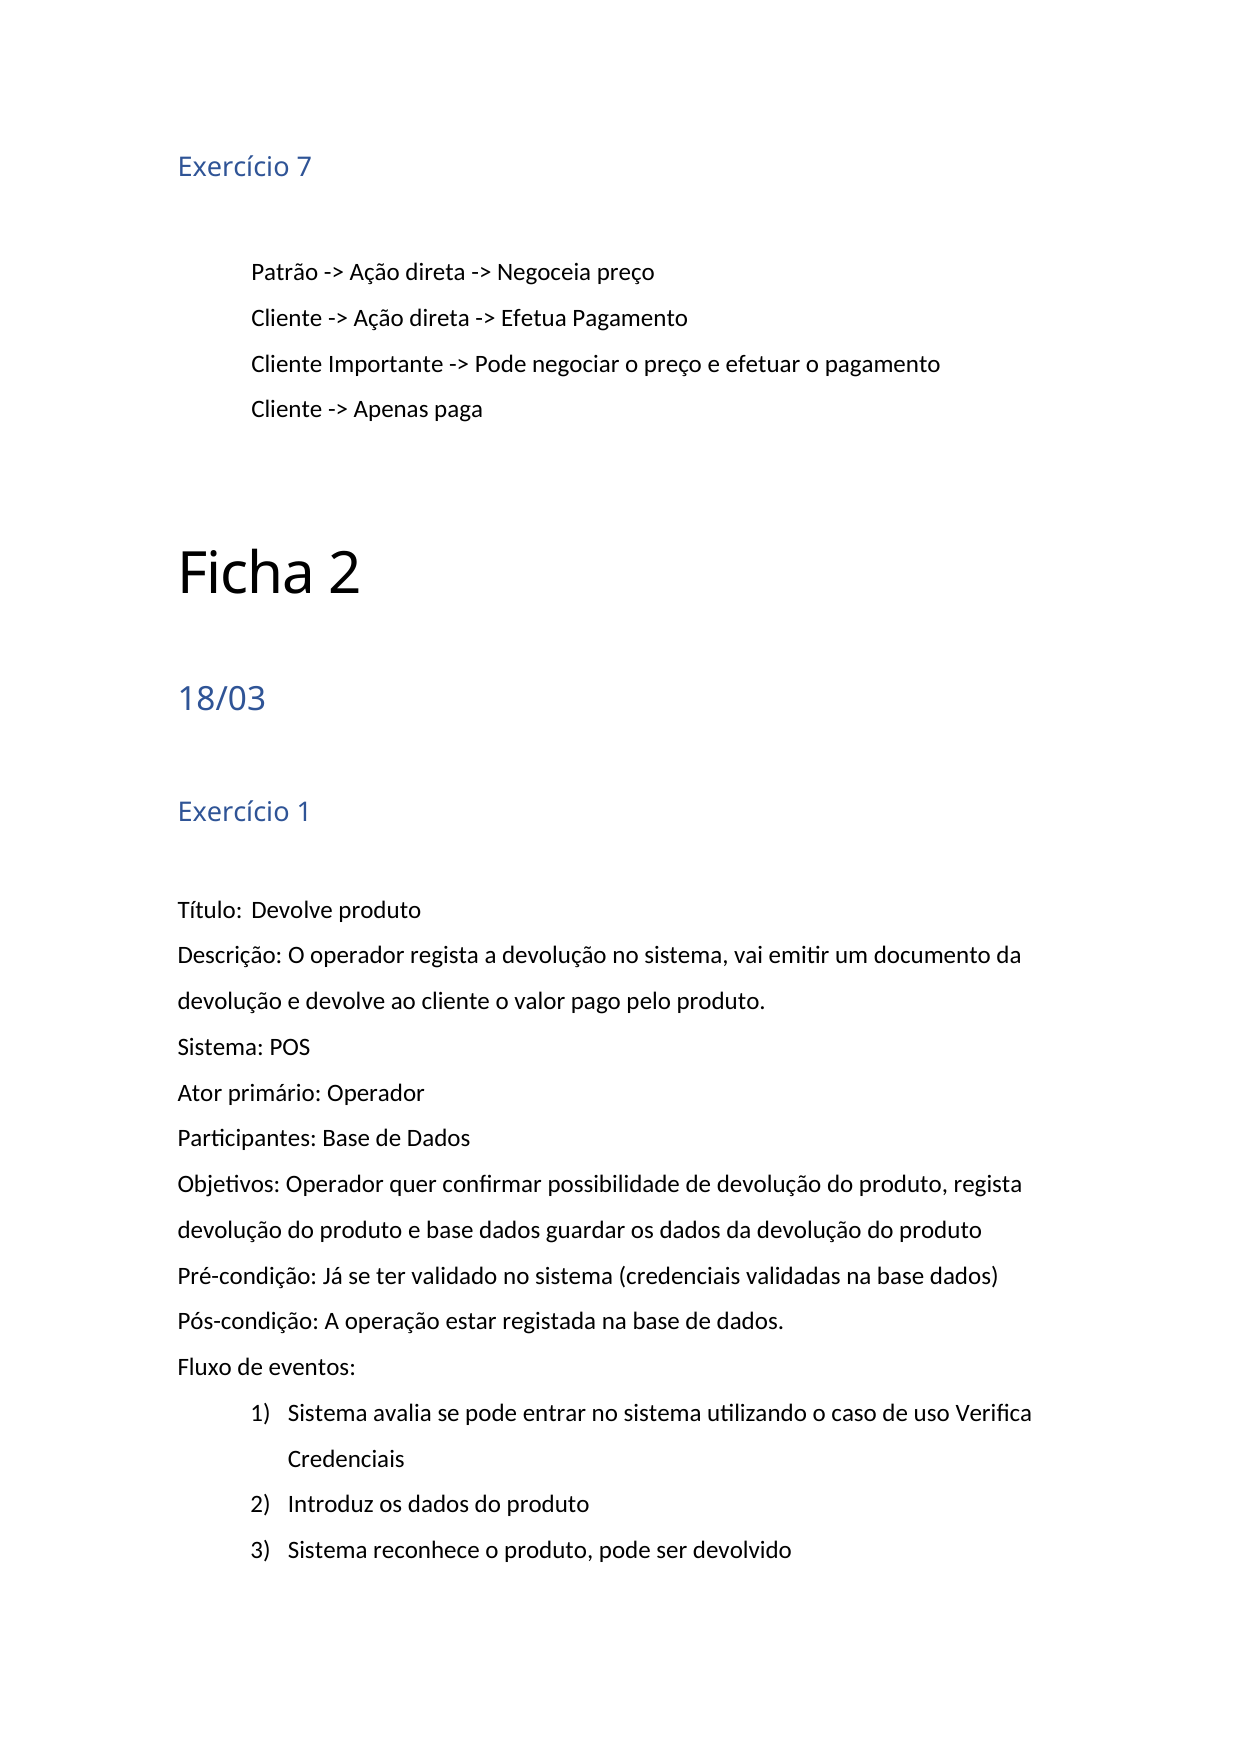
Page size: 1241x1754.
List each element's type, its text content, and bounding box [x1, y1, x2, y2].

text Ator primário: Operador [177, 1077, 1063, 1107]
text Objetivos: Operador quer confirmar possibilidade de devolução do produto, regista devolução do produto e base dados guardar os dados da devolução do produto [177, 1168, 1063, 1244]
text Cliente Importante -> Pode negociar o preço e efetuar o pagamento [177, 348, 1063, 378]
text Pós-condição: A operação estar registada na base de dados. [177, 1306, 1063, 1336]
text Título: Devolve produto [177, 894, 1063, 924]
text Fluxo de eventos: [177, 1351, 1063, 1382]
text Cliente -> Ação direta -> Efetua Pagamento [177, 302, 1063, 333]
subtitle Exercício 1 [177, 793, 1063, 830]
list Introduz os dados do produto [250, 1488, 1063, 1519]
text Descrição: O operador regista a devolução no sistema, vai emitir um documento da devolução e devolve ao cliente o valor pago pelo produto. [177, 940, 1063, 1016]
subtitle Exercício 7 [177, 148, 1063, 184]
text Participantes: Base de Dados [177, 1123, 1063, 1153]
title Ficha 2 [177, 531, 1063, 610]
subtitle 18/03 [177, 675, 1063, 720]
text Pré-condição: Já se ter validado no sistema (credenciais validadas na base dados) [177, 1260, 1063, 1290]
list Sistema reconhece o produto, pode ser devolvido [250, 1534, 1063, 1565]
text Patrão -> Ação direta -> Negoceia preço [177, 256, 1063, 287]
text Cliente -> Apenas paga [177, 393, 1063, 424]
text Sistema: POS [177, 1031, 1063, 1062]
list Sistema avalia se pode entrar no sistema utilizando o caso de uso Verifica Credenciais [250, 1397, 1063, 1473]
